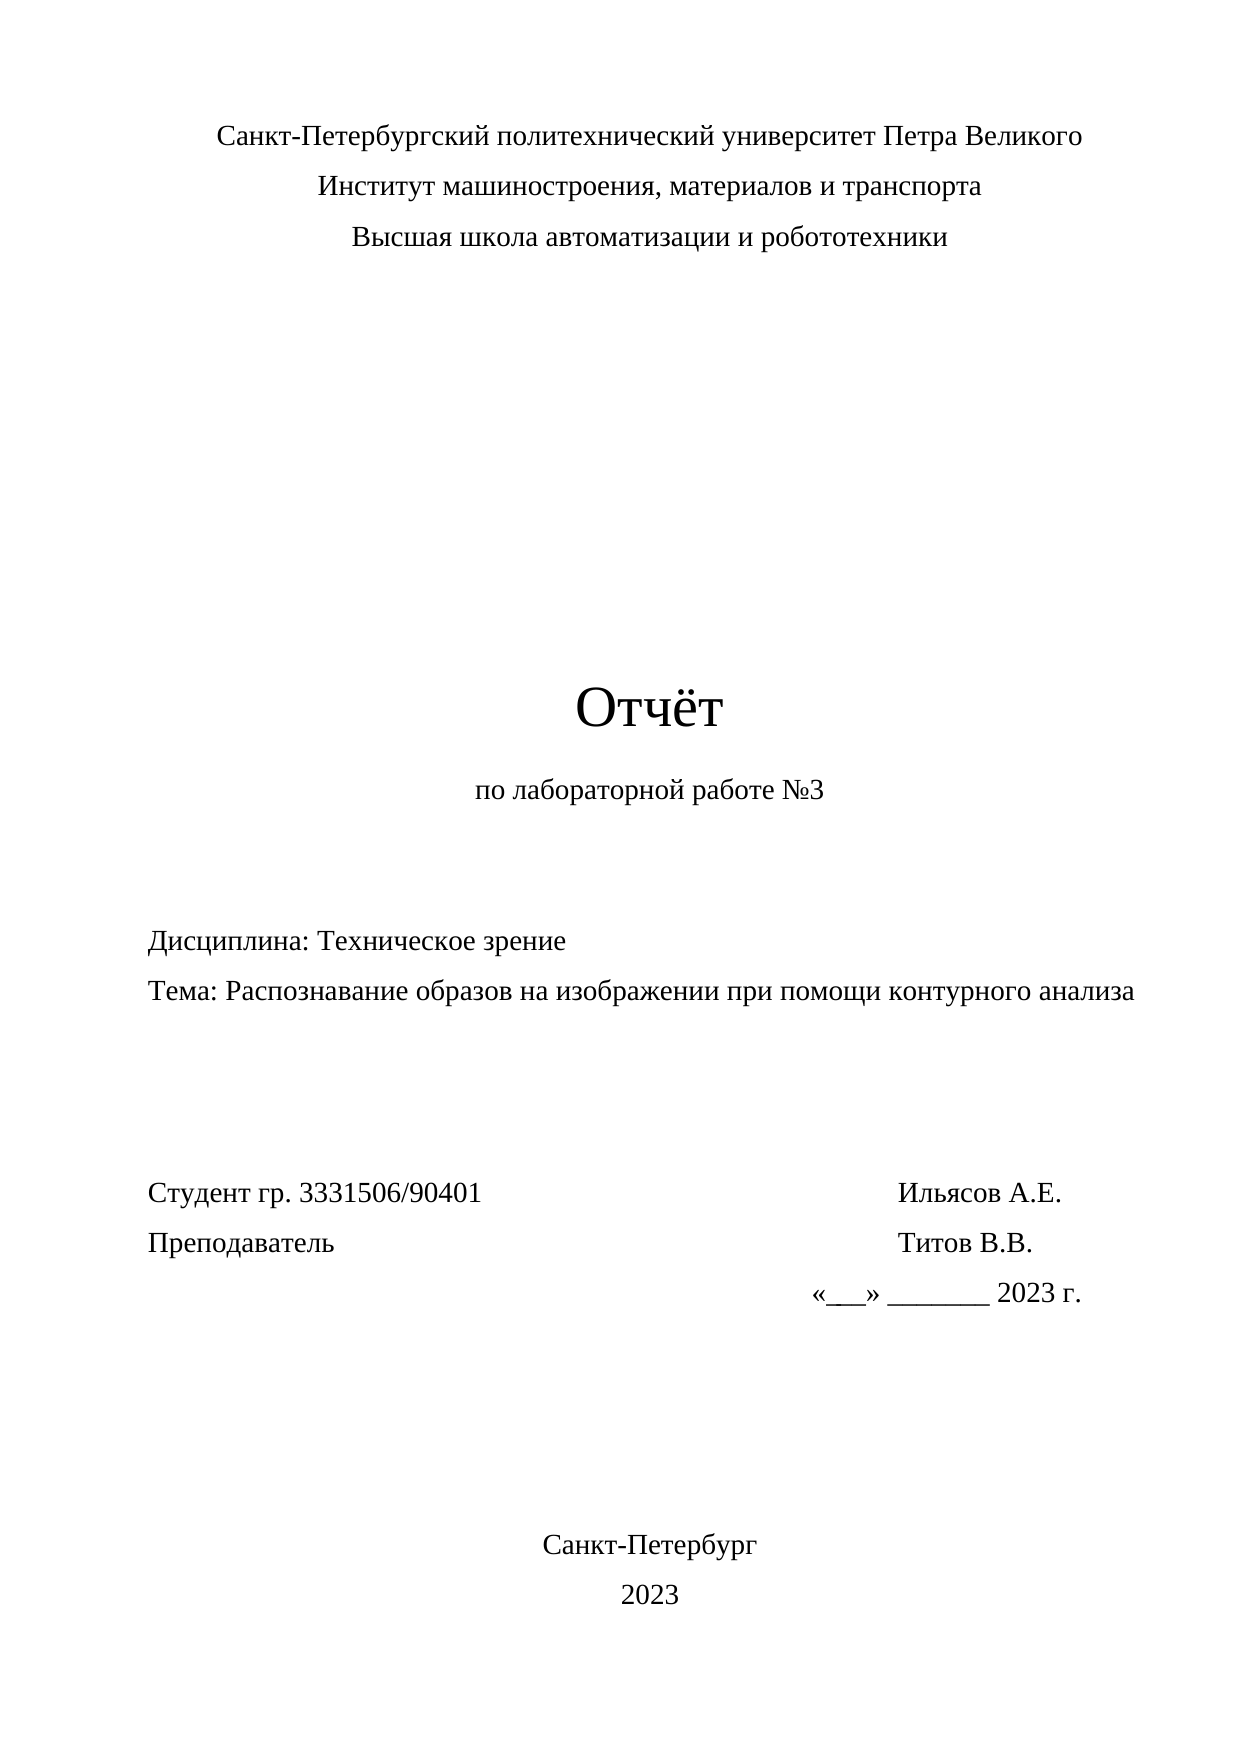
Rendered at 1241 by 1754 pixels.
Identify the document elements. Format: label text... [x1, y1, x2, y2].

text Санкт-Петербург [148, 1527, 1152, 1560]
text Тема: Распознавание образов на изображении при помощи контурного анализа [148, 973, 1152, 1007]
text Санкт-Петербургский политехнический университет Петра Великого [148, 118, 1152, 152]
text Высшая школа автоматизации и робототехники [148, 219, 1152, 252]
text «___» _______ 2023 г. [811, 1275, 1152, 1309]
text Дисциплина: Техническое зрение [148, 923, 1152, 957]
text по лабораторной работе №3 [148, 772, 1152, 806]
text 2023 [148, 1577, 1152, 1611]
text Отчёт [148, 672, 1152, 739]
text Институт машиностроения, материалов и транспорта [148, 168, 1152, 202]
text Преподаватель Титов В.В. [148, 1225, 1152, 1258]
text Студент гр. 3331506/90401 Ильясов А.Е. [148, 1175, 1152, 1208]
